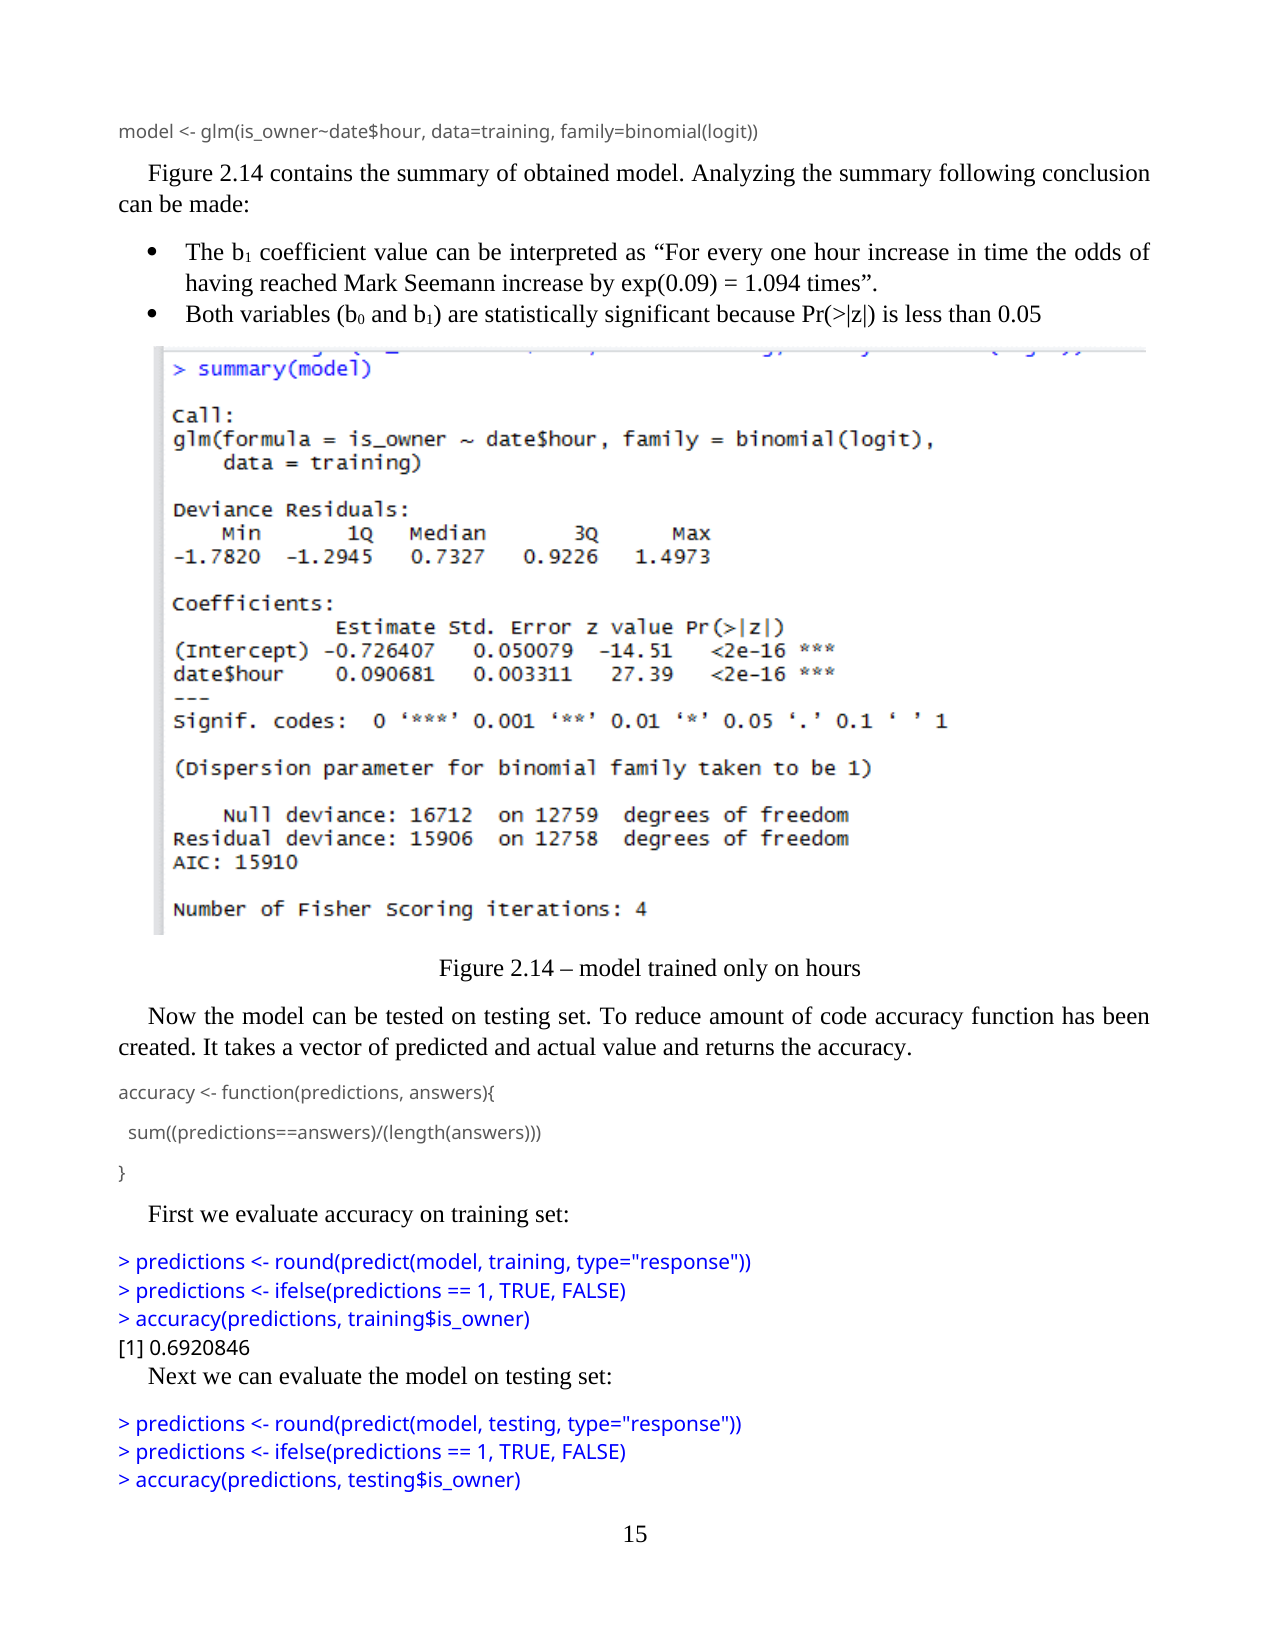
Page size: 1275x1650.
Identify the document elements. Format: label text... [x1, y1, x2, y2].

text [1] 0.6920846 [118, 1333, 1152, 1361]
text Figure 2.14 – model trained only on hours [118, 953, 1152, 982]
picture [153, 346, 1146, 935]
text > accuracy(predictions, testing$is_owner) [118, 1466, 1152, 1494]
text } [118, 1159, 1152, 1185]
text accuracy <- function(predictions, answers){ [118, 1079, 1152, 1105]
text Figure 2.14 contains the summary of obtained model. Analyzing the summary following conclusion can be made: [118, 158, 1152, 218]
list The b1 coefficient value can be interpreted as “For every one hour increase in time the odds of having reached Mark Seemann increase by exp(0.09) = 1.094 times”. [148, 237, 1152, 297]
text > predictions <- round(predict(model, testing, type="response")) [118, 1409, 1152, 1437]
text > predictions <- ifelse(predictions == 1, TRUE, FALSE) [118, 1437, 1152, 1466]
list Both variables (b0 and b1) are statistically significant because Pr(>|z|) is less than 0.05 [148, 299, 1152, 328]
text Next we can evaluate the model on testing set: [118, 1361, 1152, 1390]
text First we evaluate accuracy on training set: [118, 1199, 1152, 1228]
text sum((predictions==answers)/(length(answers))) [118, 1119, 1152, 1145]
text > accuracy(predictions, training$is_owner) [118, 1304, 1152, 1333]
text model <- glm(is_owner~date$hour, data=training, family=binomial(logit)) [118, 118, 1152, 144]
text > predictions <- round(predict(model, training, type="response")) [118, 1247, 1152, 1276]
text > predictions <- ifelse(predictions == 1, TRUE, FALSE) [118, 1276, 1152, 1304]
text Now the model can be tested on testing set. To reduce amount of code accuracy function has been created. It takes a vector of predicted and actual value and returns the accuracy. [118, 1001, 1152, 1061]
